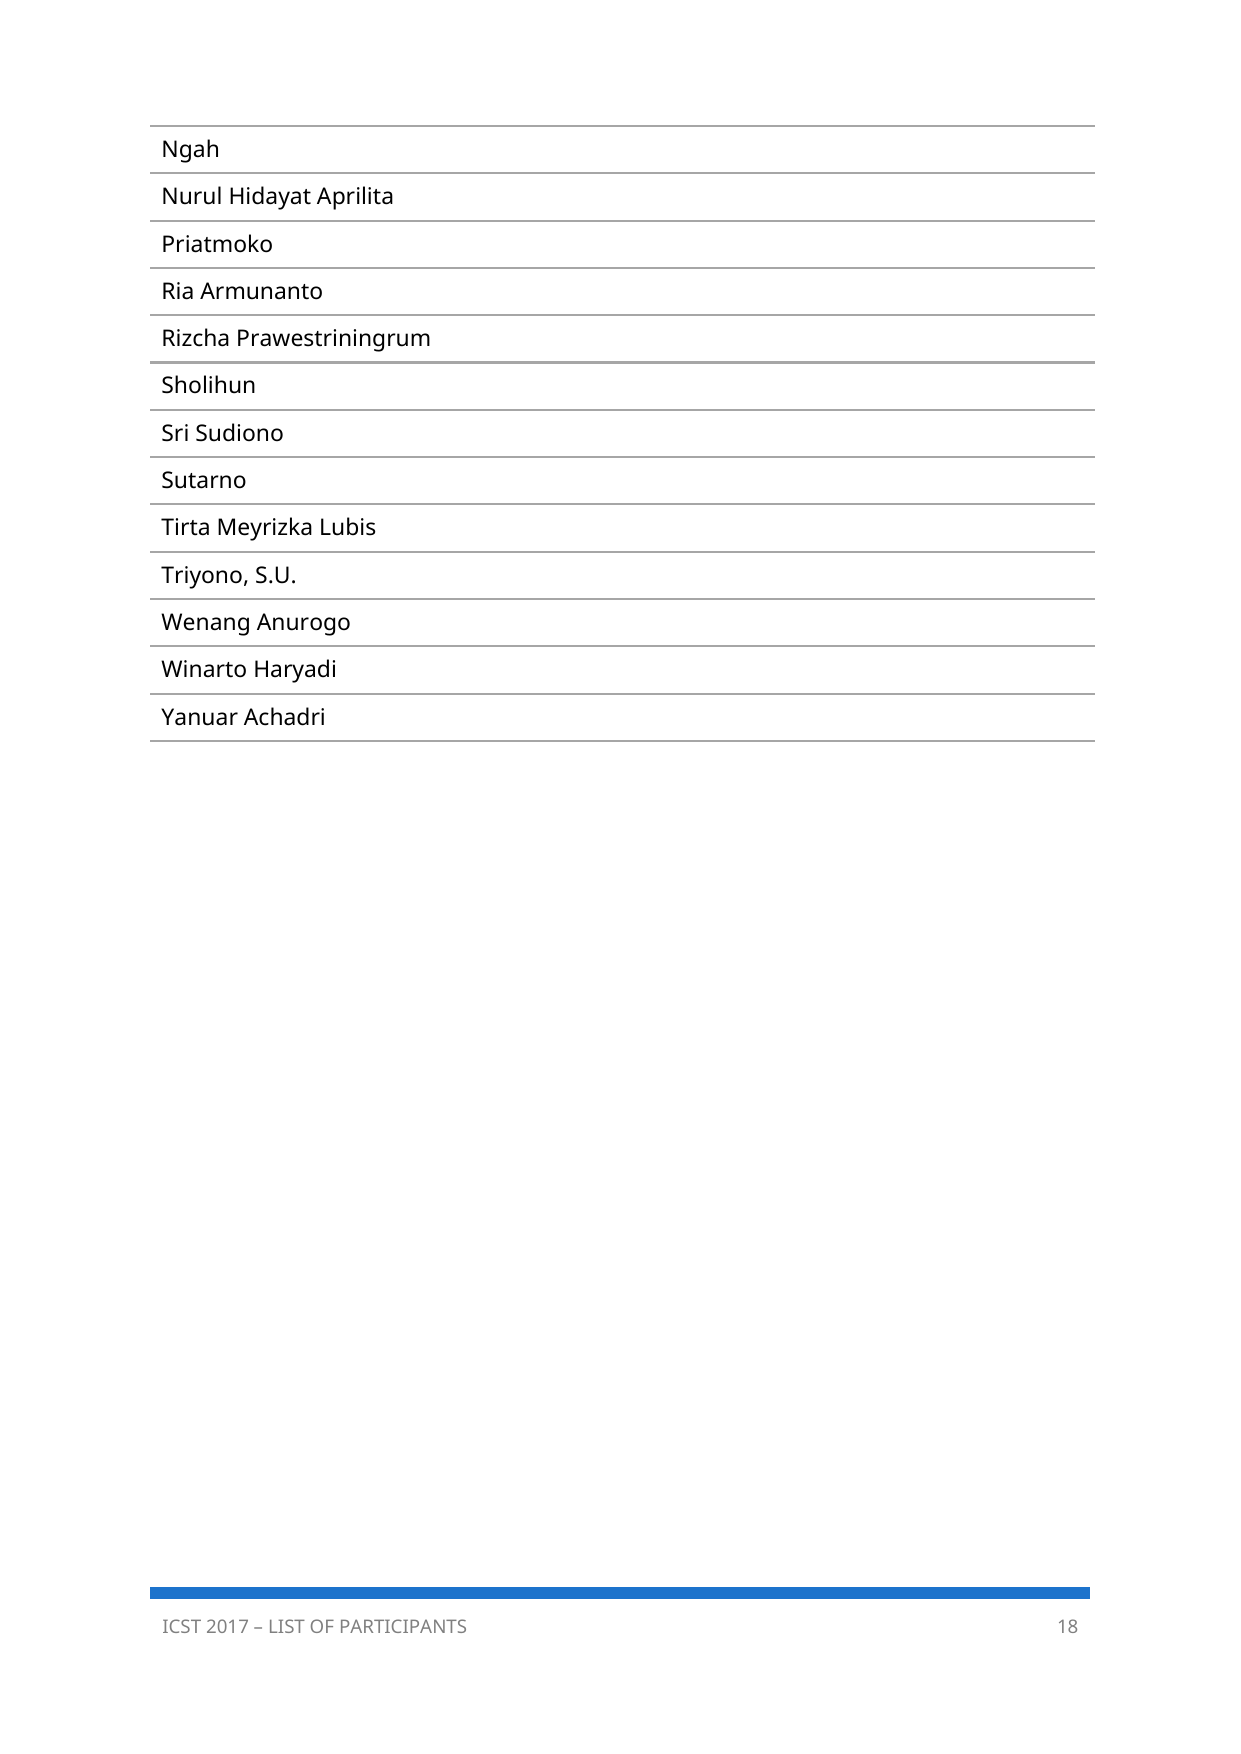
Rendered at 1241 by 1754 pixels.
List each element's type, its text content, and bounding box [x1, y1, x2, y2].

table_cell [726, 411, 859, 456]
table_cell [726, 553, 859, 598]
table_cell [726, 458, 859, 503]
table_cell [962, 505, 1095, 551]
table_cell [859, 127, 962, 172]
table_cell [578, 647, 726, 692]
table_cell [578, 695, 726, 740]
table_cell [859, 695, 962, 740]
table_cell [962, 411, 1095, 456]
table_cell [859, 222, 962, 267]
table_cell [962, 222, 1095, 267]
table_cell [859, 269, 962, 314]
table_cell [578, 364, 726, 409]
table_cell [962, 364, 1095, 409]
table_cell [859, 174, 962, 219]
table_cell Winarto Haryadi [150, 647, 578, 692]
table_cell [726, 364, 859, 409]
table_cell [578, 222, 726, 267]
table_cell [962, 600, 1095, 645]
table_cell [726, 600, 859, 645]
table_cell [962, 127, 1095, 172]
table_cell [578, 458, 726, 503]
table_cell [962, 316, 1095, 361]
table_cell [962, 695, 1095, 740]
table_cell Rizcha Prawestriningrum [150, 316, 578, 361]
table_cell [859, 411, 962, 456]
table_cell [726, 174, 859, 219]
table_cell [578, 553, 726, 598]
table_cell Yanuar Achadri [150, 695, 578, 740]
table_cell Priatmoko [150, 222, 578, 267]
table_cell [726, 647, 859, 692]
table_cell [859, 316, 962, 361]
table_cell [859, 505, 962, 551]
table_cell Triyono, S.U. [150, 553, 578, 598]
table_cell [859, 600, 962, 645]
table_cell [578, 316, 726, 361]
table_cell [578, 127, 726, 172]
table_cell Ria Armunanto [150, 269, 578, 314]
table_cell [859, 553, 962, 598]
table_cell [726, 269, 859, 314]
table_cell [962, 458, 1095, 503]
table_cell [859, 458, 962, 503]
table_cell [726, 316, 859, 361]
table_cell [726, 695, 859, 740]
table_cell [578, 505, 726, 551]
table_cell [578, 269, 726, 314]
table_cell [859, 647, 962, 692]
table_cell [962, 269, 1095, 314]
table_cell Sri Sudiono [150, 411, 578, 456]
table_cell [578, 174, 726, 219]
table_cell Wenang Anurogo [150, 600, 578, 645]
table_cell [578, 600, 726, 645]
table_cell Noor Fatimatul Akma Binti Awang Ngah [150, 127, 578, 172]
table_cell [726, 127, 859, 172]
table_cell [859, 364, 962, 409]
table_cell [726, 505, 859, 551]
table_cell Tirta Meyrizka Lubis [150, 505, 578, 551]
table_cell [726, 222, 859, 267]
table_cell [962, 553, 1095, 598]
table_cell Sholihun [150, 364, 578, 409]
table_cell Sutarno [150, 458, 578, 503]
table_cell [962, 647, 1095, 692]
table_cell [578, 411, 726, 456]
table_cell [962, 174, 1095, 219]
table_cell Nurul Hidayat Aprilita [150, 174, 578, 219]
